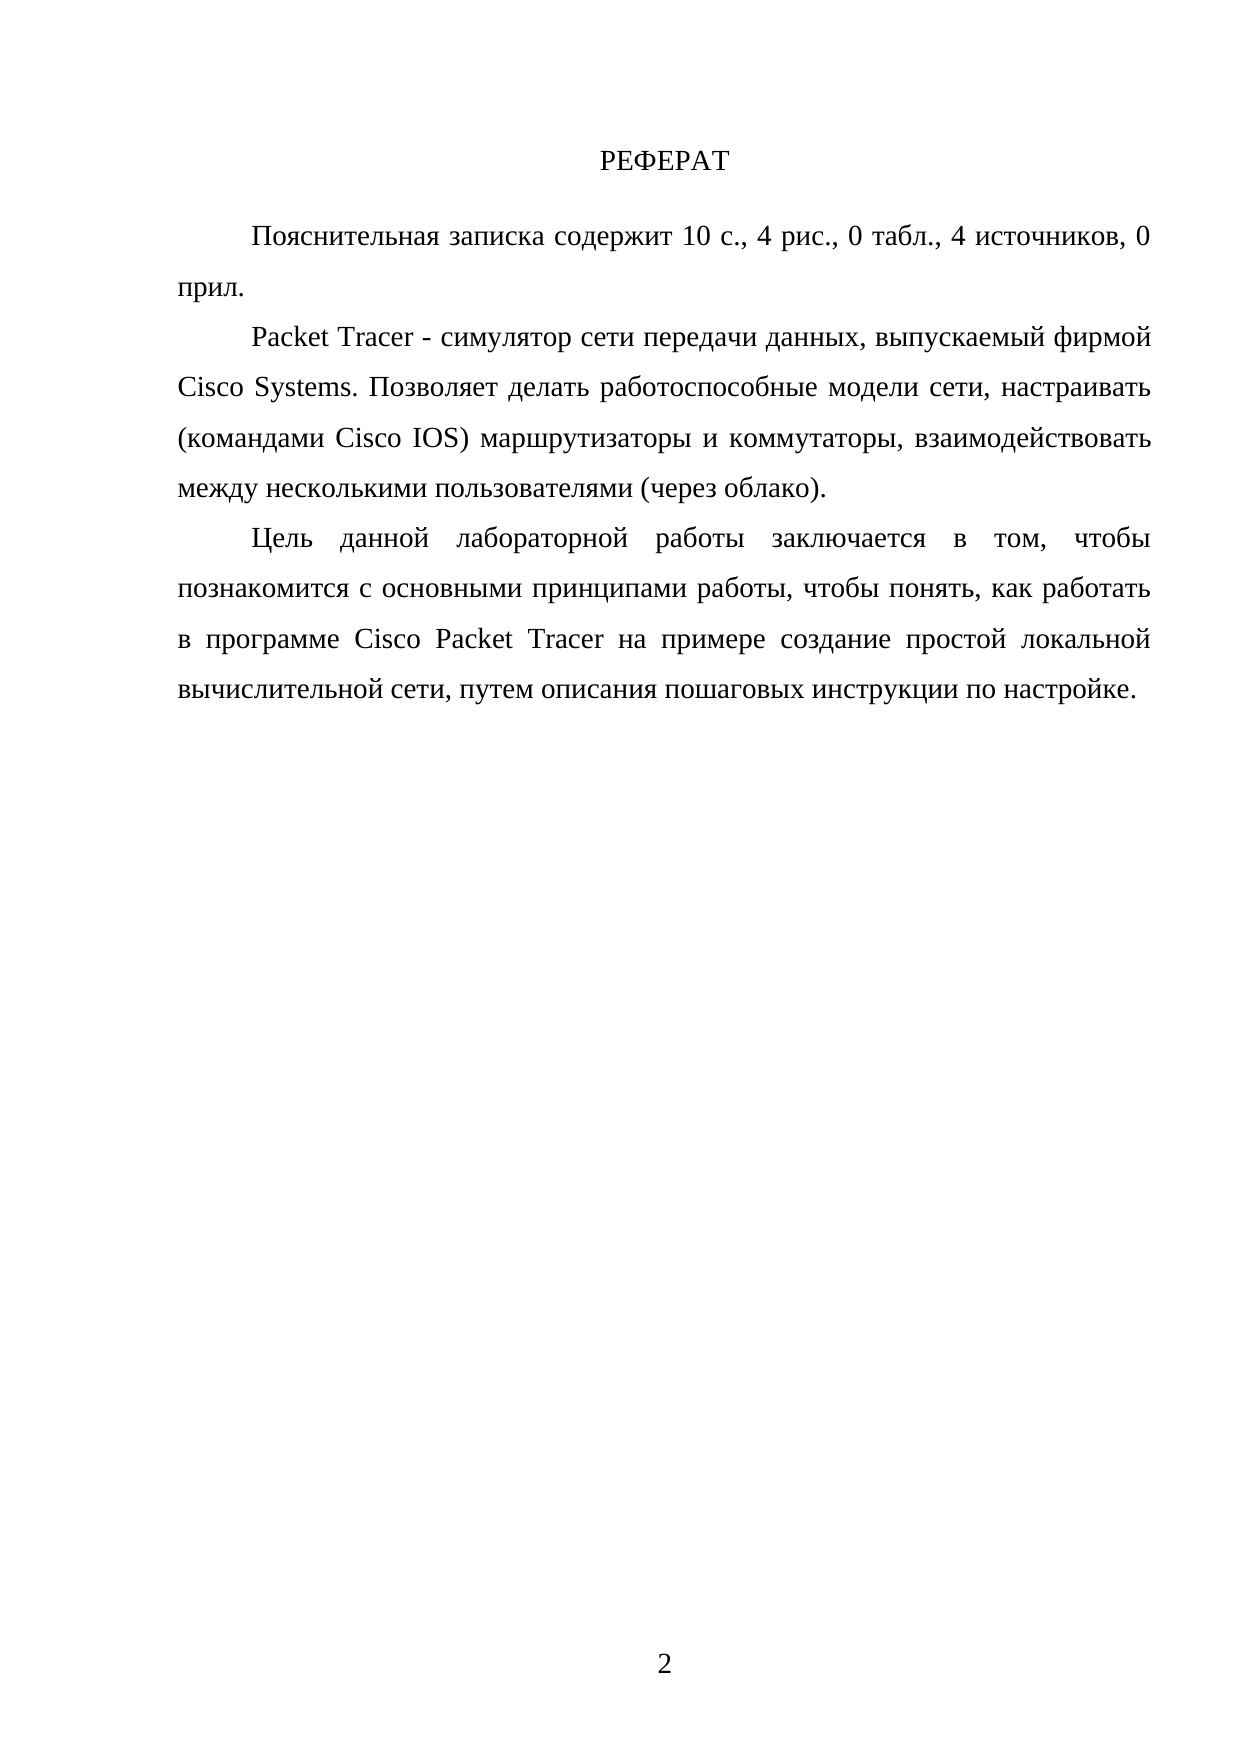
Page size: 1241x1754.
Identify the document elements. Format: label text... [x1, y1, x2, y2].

subtitle РЕФЕРАТ [177, 143, 1152, 177]
text Цель данной лабораторной работы заключается в том, чтобы познакомится с основными принципами работы, чтобы понять, как работать в программе Cisco Packet Tracer на примере создание простой локальной вычислительной сети, путем описания пошаговых инструкции по настройке. [177, 520, 1152, 705]
text Packet Tracer - симулятор сети передачи данных, выпускаемый фирмой Cisco Systems. Позволяет делать работоспособные модели сети, настраивать (командами Cisco IOS) маршрутизаторы и коммутаторы, взаимодействовать между несколькими пользователями (через облако). [177, 319, 1152, 420]
text Пояснительная записка содержит 10 с., 4 рис., 0 табл., 4 источников, 0 прил. [177, 218, 1152, 302]
text Packet Tracer - симулятор сети передачи данных, выпускаемый фирмой Cisco Systems. Позволяет делать работоспособные модели сети, настраивать (командами Cisco IOS) маршрутизаторы и коммутаторы, взаимодействовать между несколькими пользователями (через облако). [177, 453, 1152, 503]
